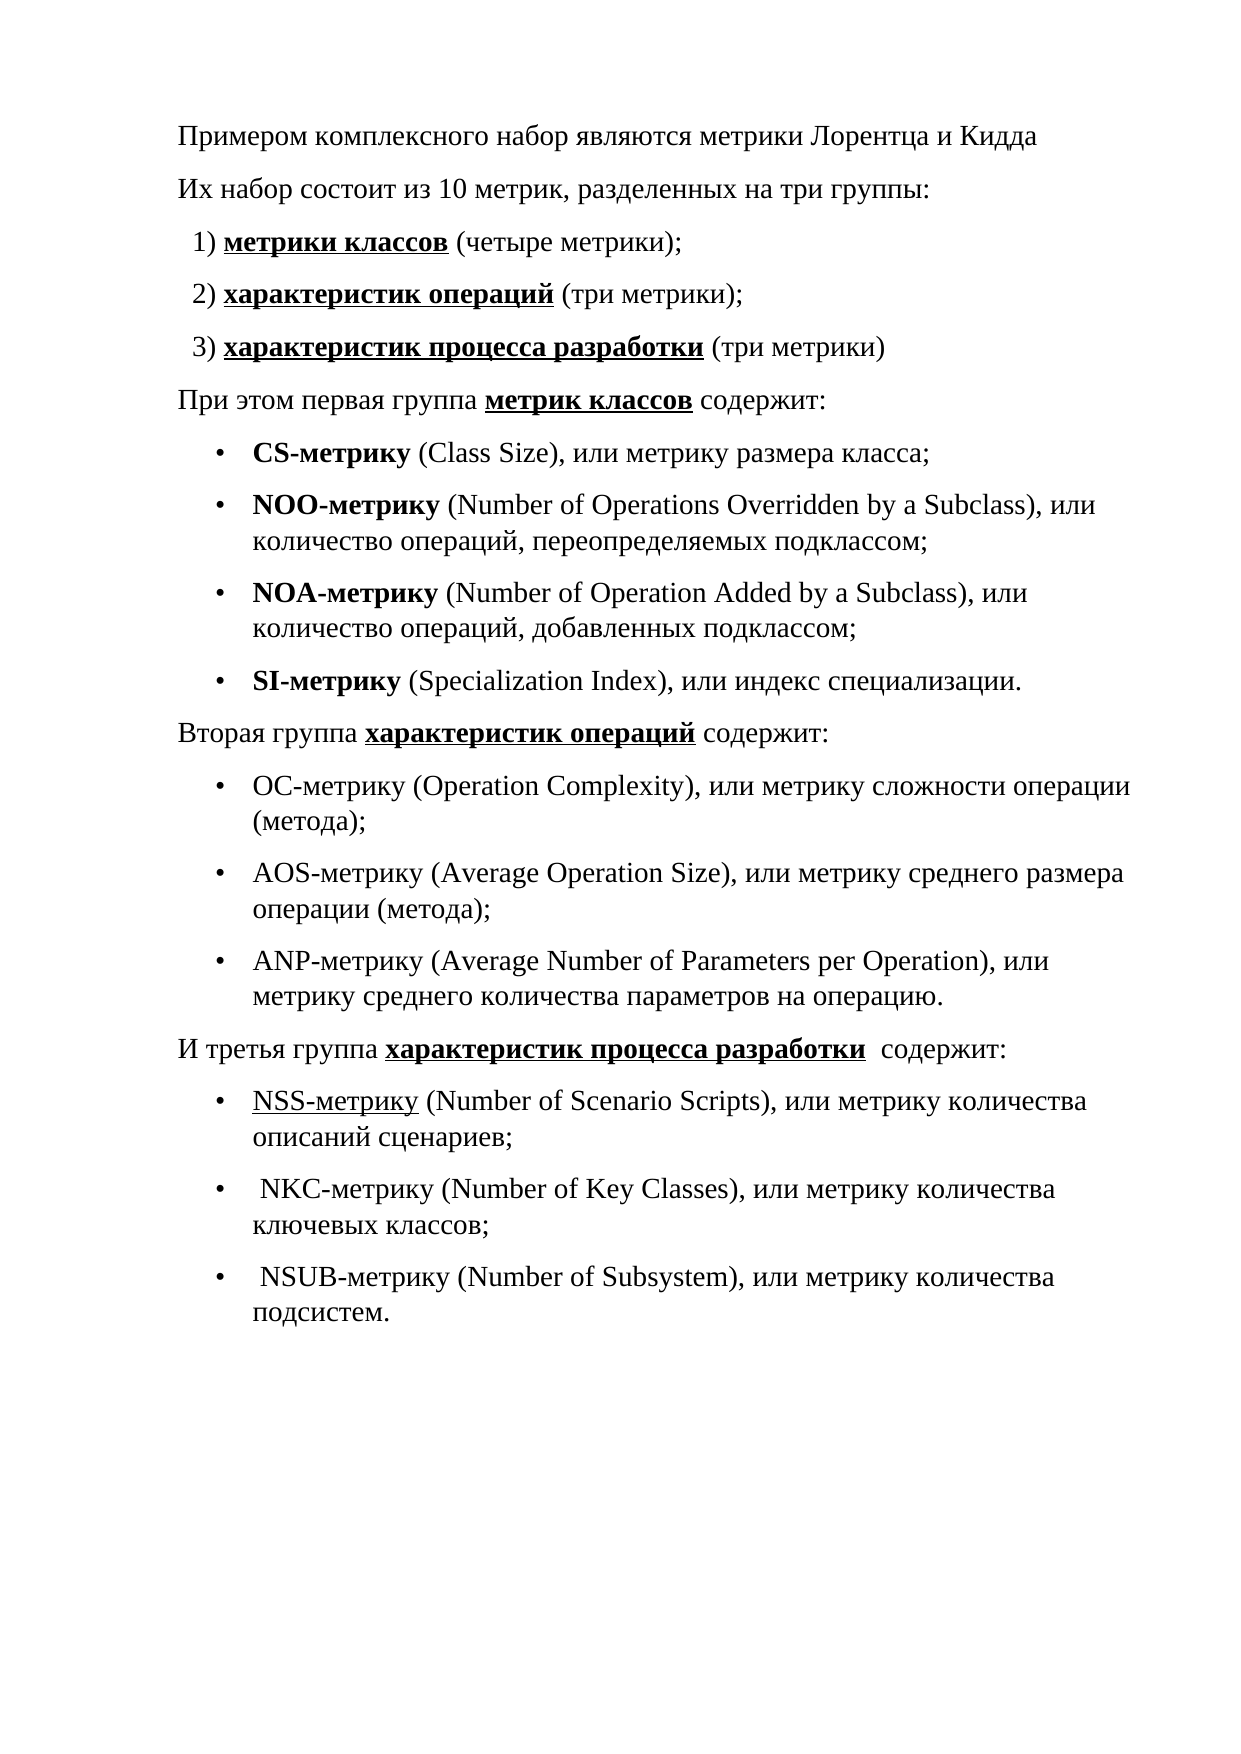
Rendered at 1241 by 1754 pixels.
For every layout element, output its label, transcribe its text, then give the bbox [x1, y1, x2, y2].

text Примером комплексного набор являются метрики Лорентца и Кидда [177, 118, 1152, 152]
list NSUB-метрику (Number of Subsystem), или метрику количества подсистем. [215, 1259, 1152, 1328]
text И третья группа характеристик процесса разработки содержит: [177, 1031, 1152, 1064]
list NSS-метрику (Number of Scenario Scripts), или метрику количества описаний сценариев; [215, 1083, 1152, 1153]
list AOS-метрику (Average Operation Size), или метрику среднего размера операции (метода); [215, 855, 1152, 924]
text При этом первая группа метрик классов содержит: [177, 382, 1152, 416]
list SI-метрику (Specialization Index), или индекс специализации. [215, 663, 1152, 696]
text Их набор состоит из 10 метрик, разделенных на три группы: [177, 171, 1152, 204]
text 1) метрики классов (четыре метрики); [177, 224, 1152, 257]
text Вторая группа характеристик операций содержит: [177, 715, 1152, 748]
list OC-метрику (Operation Complexity), или метрику сложности операции (метода); [215, 768, 1152, 837]
text 3) характеристик процесса разработки (три метрики) [177, 329, 1152, 363]
list NOA-метрику (Number of Operation Added by a Subclass), или количество операций, добавленных подклассом; [215, 575, 1152, 644]
list ANP-метрику (Average Number of Parameters per Operation), или метрику среднего количества параметров на операцию. [215, 943, 1152, 1012]
text 2) характеристик операций (три метрики); [177, 277, 1152, 310]
list NOO-метрику (Number of Operations Overridden by a Subclass), или количество операций, переопределяемых подклассом; [215, 487, 1152, 556]
list NKC-метрику (Number of Key Classes), или метрику количества ключевых классов; [215, 1171, 1152, 1240]
list CS-метрику (Class Size), или метрику размера класса; [215, 435, 1152, 468]
